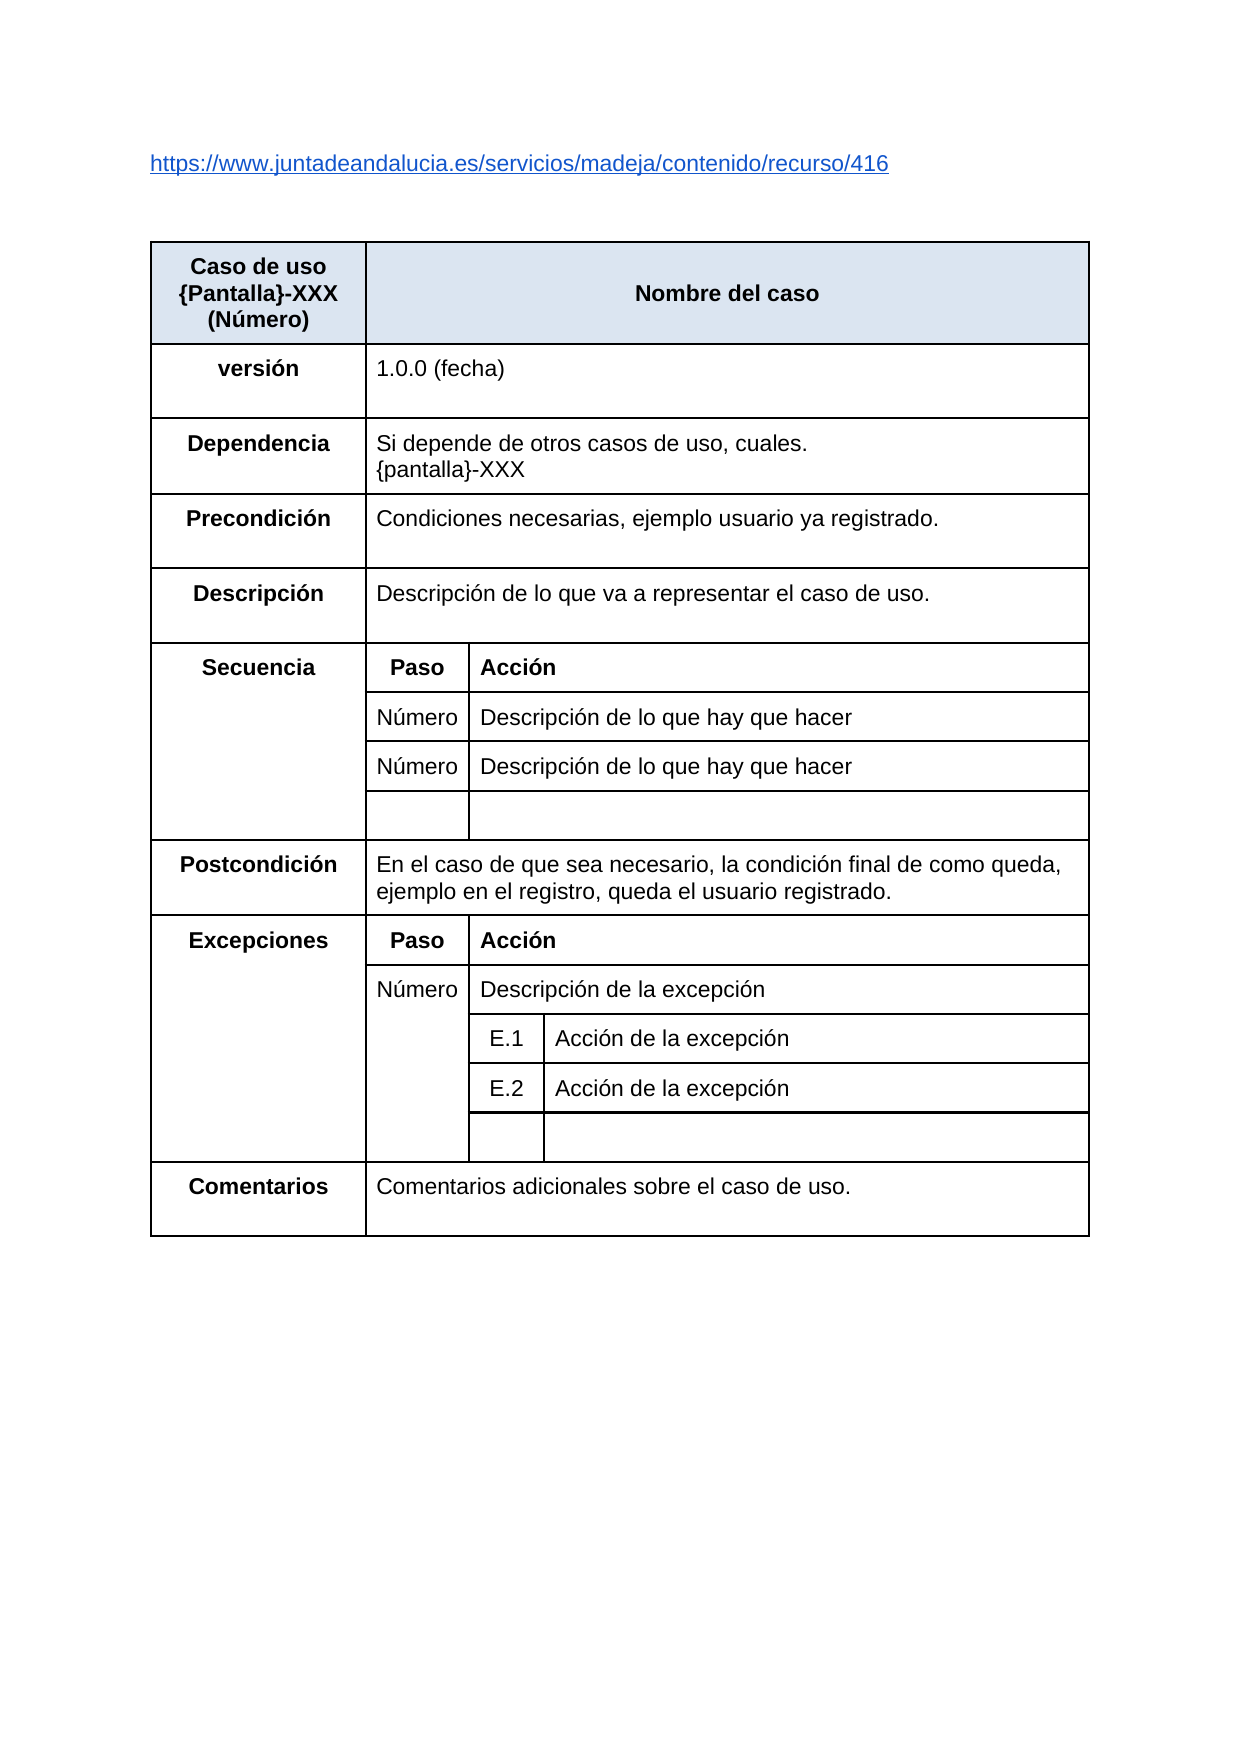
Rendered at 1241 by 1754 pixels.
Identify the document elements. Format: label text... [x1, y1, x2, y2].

table_cell E.1 [470, 1015, 543, 1062]
table_cell Descripción [152, 569, 365, 642]
table_cell Paso [367, 644, 468, 691]
table_cell Paso [367, 916, 468, 964]
table_cell Descripción de la excepción [470, 966, 1088, 1013]
table_cell Acción de la excepción [545, 1015, 1088, 1062]
table_cell Descripción de lo que va a representar el caso de uso. [367, 569, 1088, 642]
table_cell Acción [470, 644, 1088, 691]
table_cell Número [367, 693, 468, 740]
table_cell Condiciones necesarias, ejemplo usuario ya registrado. [367, 495, 1088, 567]
table_cell [470, 792, 1088, 839]
table_cell Si depende de otros casos de uso, cuales. {pantalla}-XXX [367, 419, 1088, 493]
table_cell Descripción de lo que hay que hacer [470, 693, 1088, 740]
table_cell Excepciones [152, 916, 365, 1161]
table_cell 1.0.0 (fecha) [367, 345, 1088, 417]
table_cell Número [367, 742, 468, 789]
table_cell Secuencia [152, 644, 365, 839]
table_cell [367, 792, 468, 839]
table_cell [545, 1114, 1088, 1161]
table_cell Precondición [152, 495, 365, 567]
table_cell Dependencia [152, 419, 365, 493]
table_cell Postcondición [152, 841, 365, 914]
table_cell versión [152, 345, 365, 417]
table_cell Acción [470, 916, 1088, 964]
table_cell Número [367, 966, 468, 1161]
table_cell Acción de la excepción [545, 1064, 1088, 1111]
table_cell E.2 [470, 1064, 543, 1111]
table_cell En el caso de que sea necesario, la condición final de como queda, ejemplo en el registro, queda el usuario registrado. [367, 841, 1088, 914]
table_cell [470, 1114, 543, 1161]
table_cell Comentarios adicionales sobre el caso de uso. [367, 1163, 1088, 1235]
table_header Nombre del caso [367, 243, 1088, 343]
table_cell Comentarios [152, 1163, 365, 1235]
text https://www.juntadeandalucia.es/servicios/madeja/contenido/recurso/416 [150, 150, 1090, 176]
table_header Caso de uso {Pantalla}-XXX (Número) [152, 243, 365, 343]
table_cell Descripción de lo que hay que hacer [470, 742, 1088, 789]
